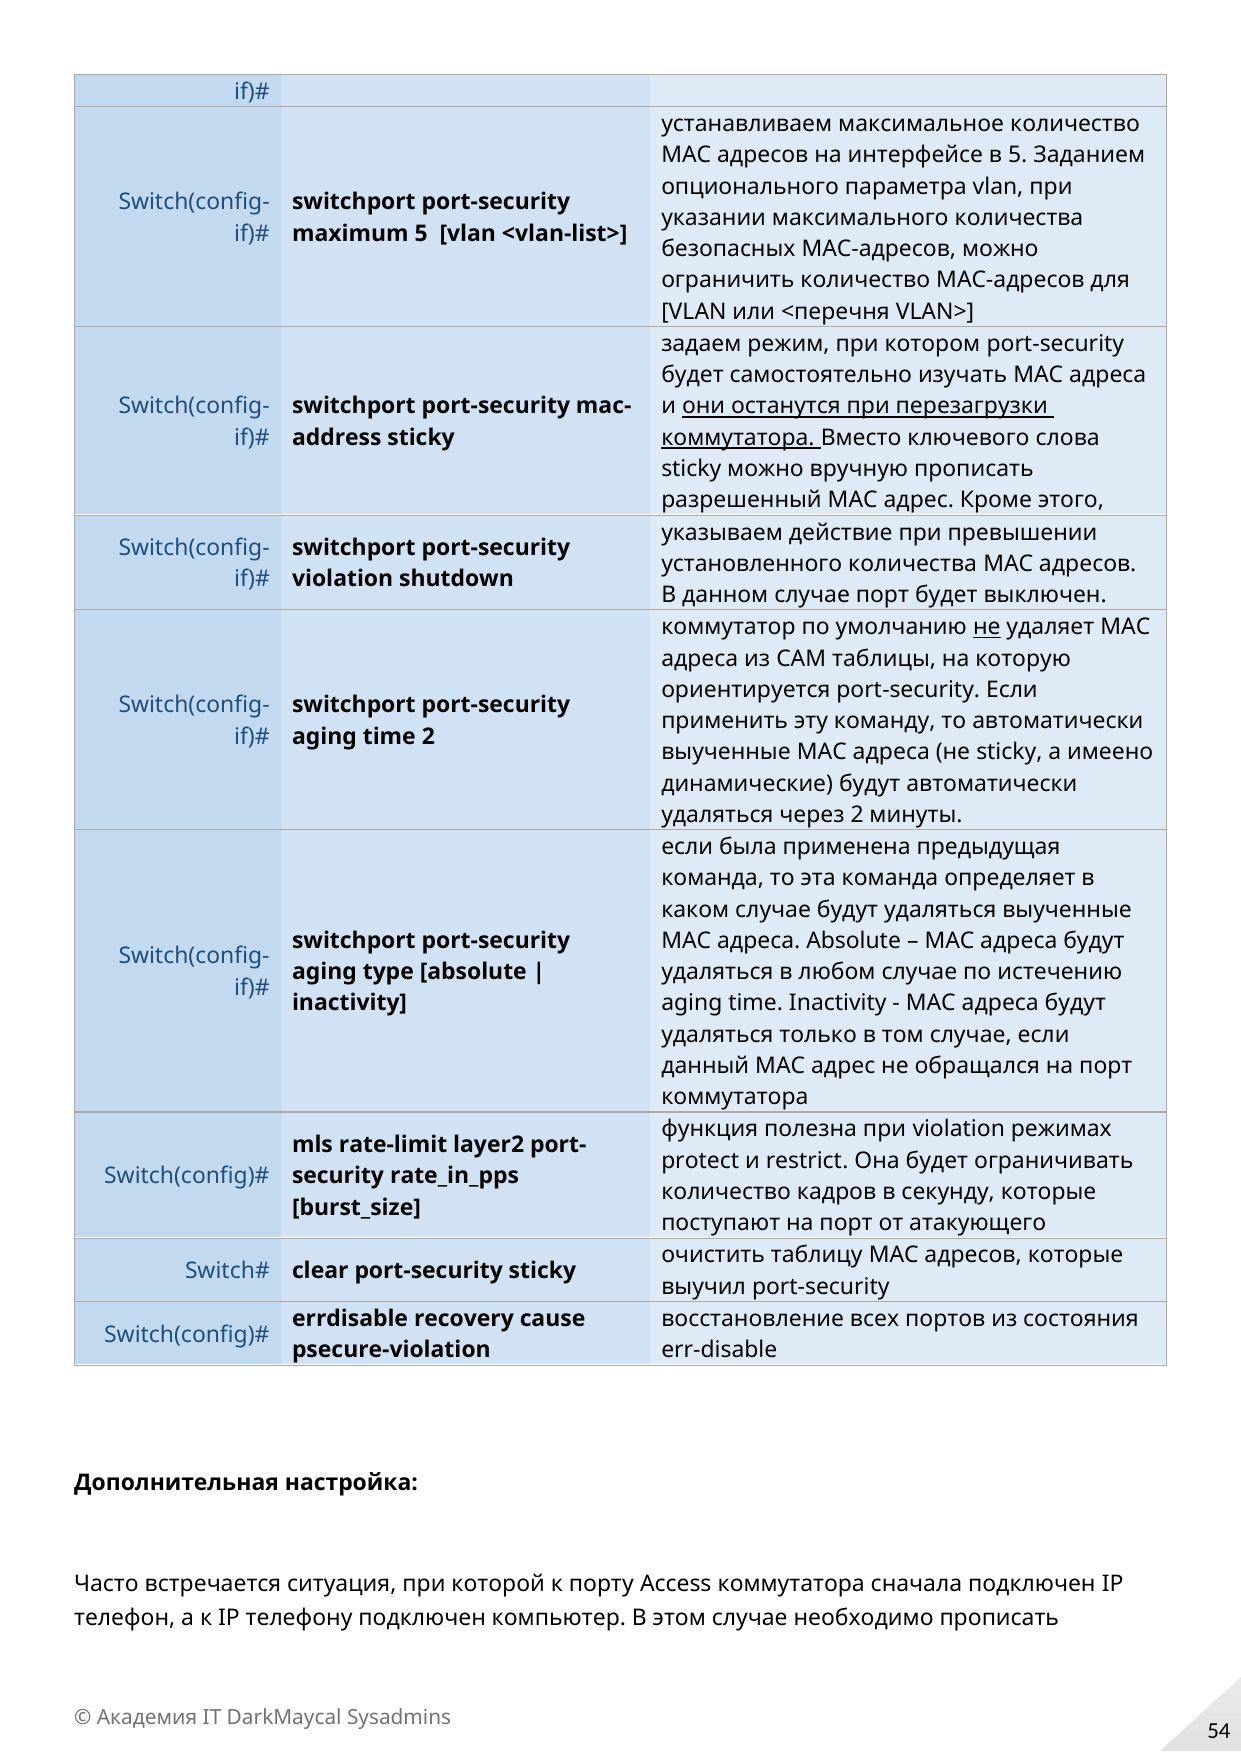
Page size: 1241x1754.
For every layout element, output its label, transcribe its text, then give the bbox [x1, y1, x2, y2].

table_cell Switch(config-if)# [75, 107, 281, 326]
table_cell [650, 75, 1166, 106]
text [74, 1567, 1166, 1632]
table_cell Switch(config)# [75, 1302, 281, 1364]
table_cell Switch(config-if)# [75, 830, 281, 1111]
table_cell switchport port-security aging time 2 [281, 610, 650, 829]
table_cell восстановление всех портов из состояния err-disable [650, 1302, 1166, 1364]
table_cell Switch(config-if)# [75, 610, 281, 829]
table_cell switchport port-security aging type [absolute | inactivity] [281, 830, 650, 1111]
table_cell указываем действие при превышении установленного количества MAC адресов. В данном случае порт будет выключен. [650, 516, 1166, 609]
text Дополнительная настройка: [74, 1466, 1166, 1498]
table_cell задаем режим, при котором port-security будет самостоятельно изучать MAC адреса и они останутся при перезагрузки коммутатора. Вместо ключевого слова sticky можно вручную прописать разрешенный MAC адрес. Кроме этого, [650, 327, 1166, 514]
table_cell switchport port-security maximum 5 [vlan <vlan-list>] [281, 107, 650, 326]
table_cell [281, 75, 650, 106]
table_cell switchport port-security mac-address sticky [281, 327, 650, 514]
table_cell errdisable recovery cause psecure-violation [281, 1302, 650, 1364]
table_cell Switch(config)# [75, 1113, 281, 1237]
table_cell если была применена предыдущая команда, то эта команда определяет в каком случае будут удаляться выученные MAC адреса. Absolute – MAC адреса будут удаляться в любом случае по истечению aging time. Inactivity - MAC адреса будут удаляться только в том случае, если данный MAC адрес не обращался на порт коммутатора [650, 830, 1166, 1111]
table_cell очистить таблицу MAC адресов, которые выучил port-security [650, 1239, 1166, 1301]
table_cell функция полезна при violation режимах protect и restrict. Она будет ограничивать количество кадров в секунду, которые поступают на порт от атакующего [650, 1113, 1166, 1237]
table_cell clear port-security sticky [281, 1239, 650, 1301]
table_cell устанавливаем максимальное количество MAC адресов на интерфейсе в 5. Заданием опционального параметра vlan, при указании максимального количества безопасных MAC-адресов, можно ограничить количество MAC-адресов для [VLAN или <перечня VLAN>] [650, 107, 1166, 326]
table_cell Switch# [75, 1239, 281, 1301]
table_cell Switch(config-if)# [75, 516, 281, 609]
table_cell mls rate-limit layer2 port-security rate_in_pps [burst_size] [281, 1113, 650, 1237]
table_cell Switch(config-if)# [75, 327, 281, 514]
table_cell switchport port-security violation shutdown [281, 516, 650, 609]
table_cell Switch(config-if)# [75, 75, 281, 106]
table_cell коммутатор по умолчанию не удаляет MAC адреса из CAM таблицы, на которую ориентируется port-security. Если применить эту команду, то автоматически выученные MAC адреса (не sticky, а имеено динамические) будут автоматически удаляться через 2 минуты. [650, 610, 1166, 829]
